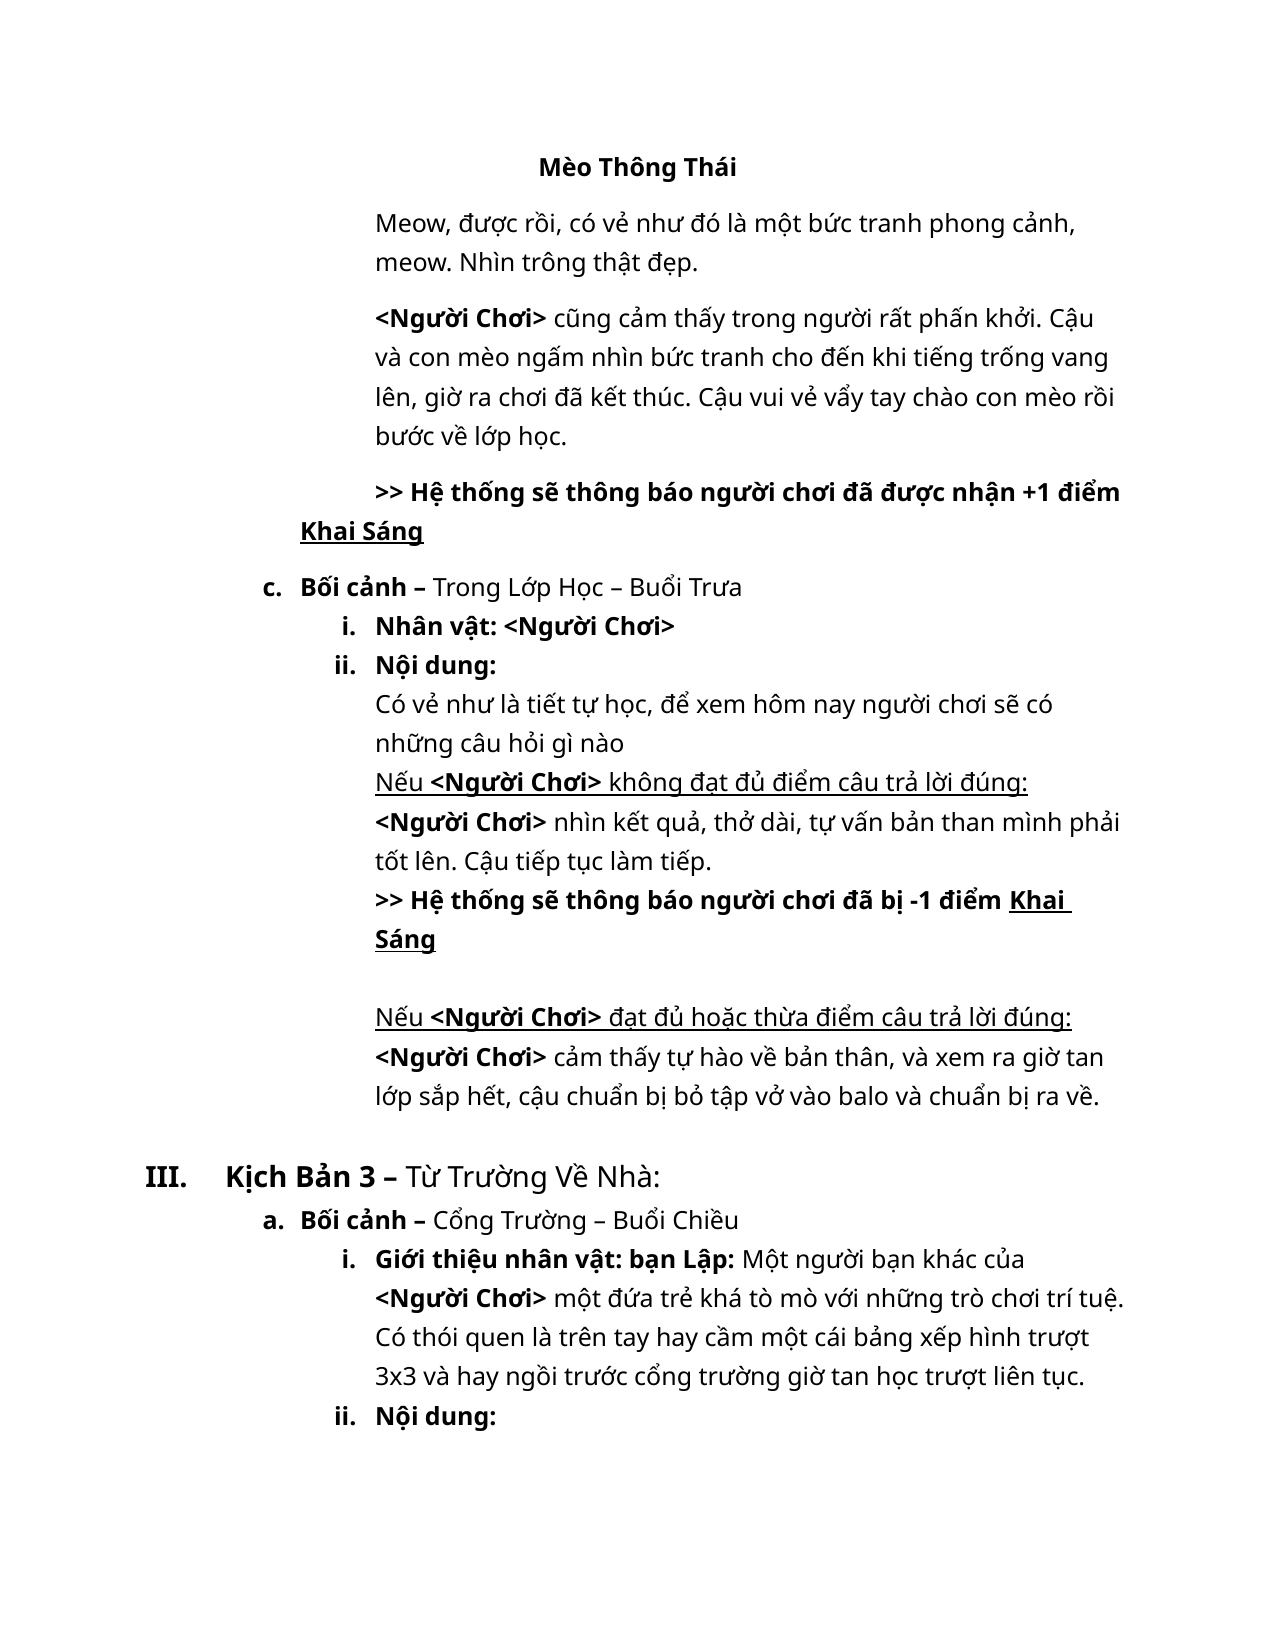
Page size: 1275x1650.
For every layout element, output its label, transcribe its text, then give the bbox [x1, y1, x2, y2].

list Nội dung: [356, 1398, 1125, 1432]
list Bối cảnh – Cổng Trường – Buổi Chiều [262, 1202, 1125, 1236]
list Nếu <Người Chơi> không đạt đủ điểm câu trả lời đúng: [300, 765, 1125, 799]
list Giới thiệu nhân vật: bạn Lập: Một người bạn khác của <Người Chơi> một đứa trẻ khá tò mò với những trò chơi trí tuệ. Có thói quen là trên tay hay cầm một cái bảng xếp hình trượt 3x3 và hay ngồi trước cổng trường giờ tan học trượt liên tục. [356, 1241, 1125, 1393]
text Mèo Thông Thái [150, 150, 1125, 184]
list >> Hệ thống sẽ thông báo người chơi đã bị -1 điểm Khai Sáng [375, 882, 1125, 956]
text >> Hệ thống sẽ thông báo người chơi đã được nhận +1 điểm Khai Sáng [300, 474, 1125, 547]
list Nhân vật: <Người Chơi> [356, 608, 1125, 642]
text <Người Chơi> cũng cảm thấy trong người rất phấn khởi. Cậu và con mèo ngấm nhìn bức tranh cho đến khi tiếng trống vang lên, giờ ra chơi đã kết thúc. Cậu vui vẻ vẩy tay chào con mèo rồi bước về lớp học. [375, 301, 1125, 452]
list Nội dung: [356, 647, 1125, 682]
text Meow, được rồi, có vẻ như đó là một bức tranh phong cảnh, meow. Nhìn trông thật đẹp. [375, 206, 1125, 279]
list Có vẻ như là tiết tự học, để xem hôm nay người chơi sẽ có những câu hỏi gì nào [375, 687, 1125, 760]
list <Người Chơi> cảm thấy tự hào về bản thân, và xem ra giờ tan lớp sắp hết, cậu chuẩn bị bỏ tập vở vào balo và chuẩn bị ra về. [375, 1039, 1125, 1112]
list Kịch Bản 3 – Từ Trường Về Nhà: [187, 1157, 1125, 1196]
list Bối cảnh – Trong Lớp Học – Buổi Trưa [262, 569, 1125, 603]
list Nếu <Người Chơi> đạt đủ hoặc thừa điểm câu trả lời đúng: [375, 1000, 1125, 1034]
list <Người Chơi> nhìn kết quả, thở dài, tự vấn bản than mình phải tốt lên. Cậu tiếp tục làm tiếp. [375, 804, 1125, 877]
